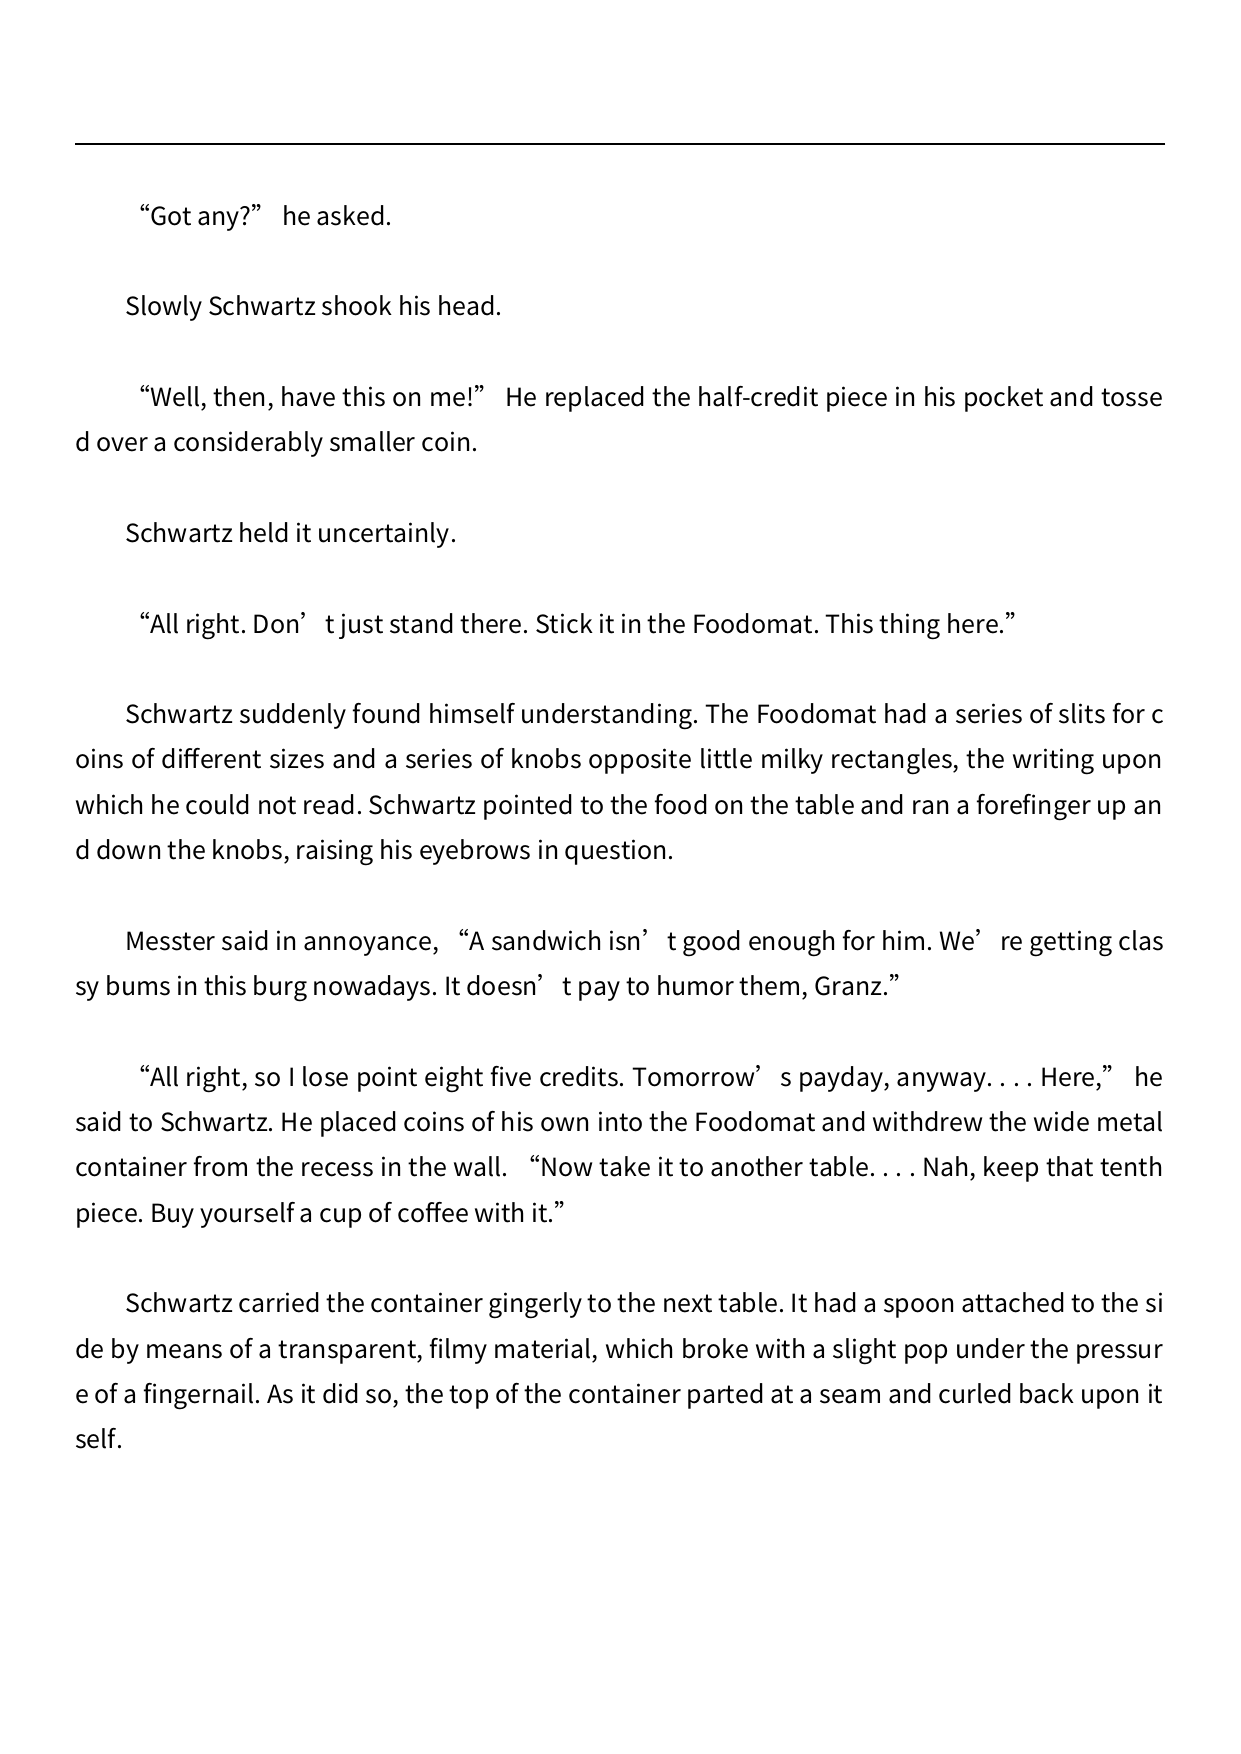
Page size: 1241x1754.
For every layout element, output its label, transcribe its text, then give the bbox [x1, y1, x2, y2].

text Slowly Schwartz shook his head. [75, 282, 1165, 328]
text Schwartz held it uncertainly. [75, 509, 1165, 554]
text “Got any?” he asked. [75, 192, 1165, 237]
text “Well, then, have this on me!” He replaced the half-credit piece in his pocket and tossed over a considerably smaller coin. [75, 373, 1165, 464]
text “All right. Don’t just stand there. Stick it in the Foodomat. This thing here.” [75, 599, 1165, 645]
text “All right, so I lose point eight five credits. Tomorrow’s payday, anyway. . . . Here,” he said to Schwartz. He placed coins of his own into the Foodomat and withdrew the wide metal container from the recess in the wall. “Now take it to another table. . . . Nah, keep that tenth piece. Buy yourself a cup of coffee with it.” [75, 1053, 1165, 1234]
text Schwartz carried the container gingerly to the next table. It had a spoon attached to the side by means of a transparent, filmy material, which broke with a slight pop under the pressure of a fingernail. As it did so, the top of the container parted at a seam and curled back upon itself. [75, 1279, 1165, 1461]
text Schwartz suddenly found himself understanding. The Foodomat had a series of slits for coins of different sizes and a series of knobs opposite little milky rectangles, the writing upon which he could not read. Schwartz pointed to the food on the table and ran a forefinger up and down the knobs, raising his eyebrows in question. [75, 690, 1165, 871]
text Messter said in annoyance, “A sandwich isn’t good enough for him. We’re getting classy bums in this burg nowadays. It doesn’t pay to humor them, Granz.” [75, 917, 1165, 1007]
